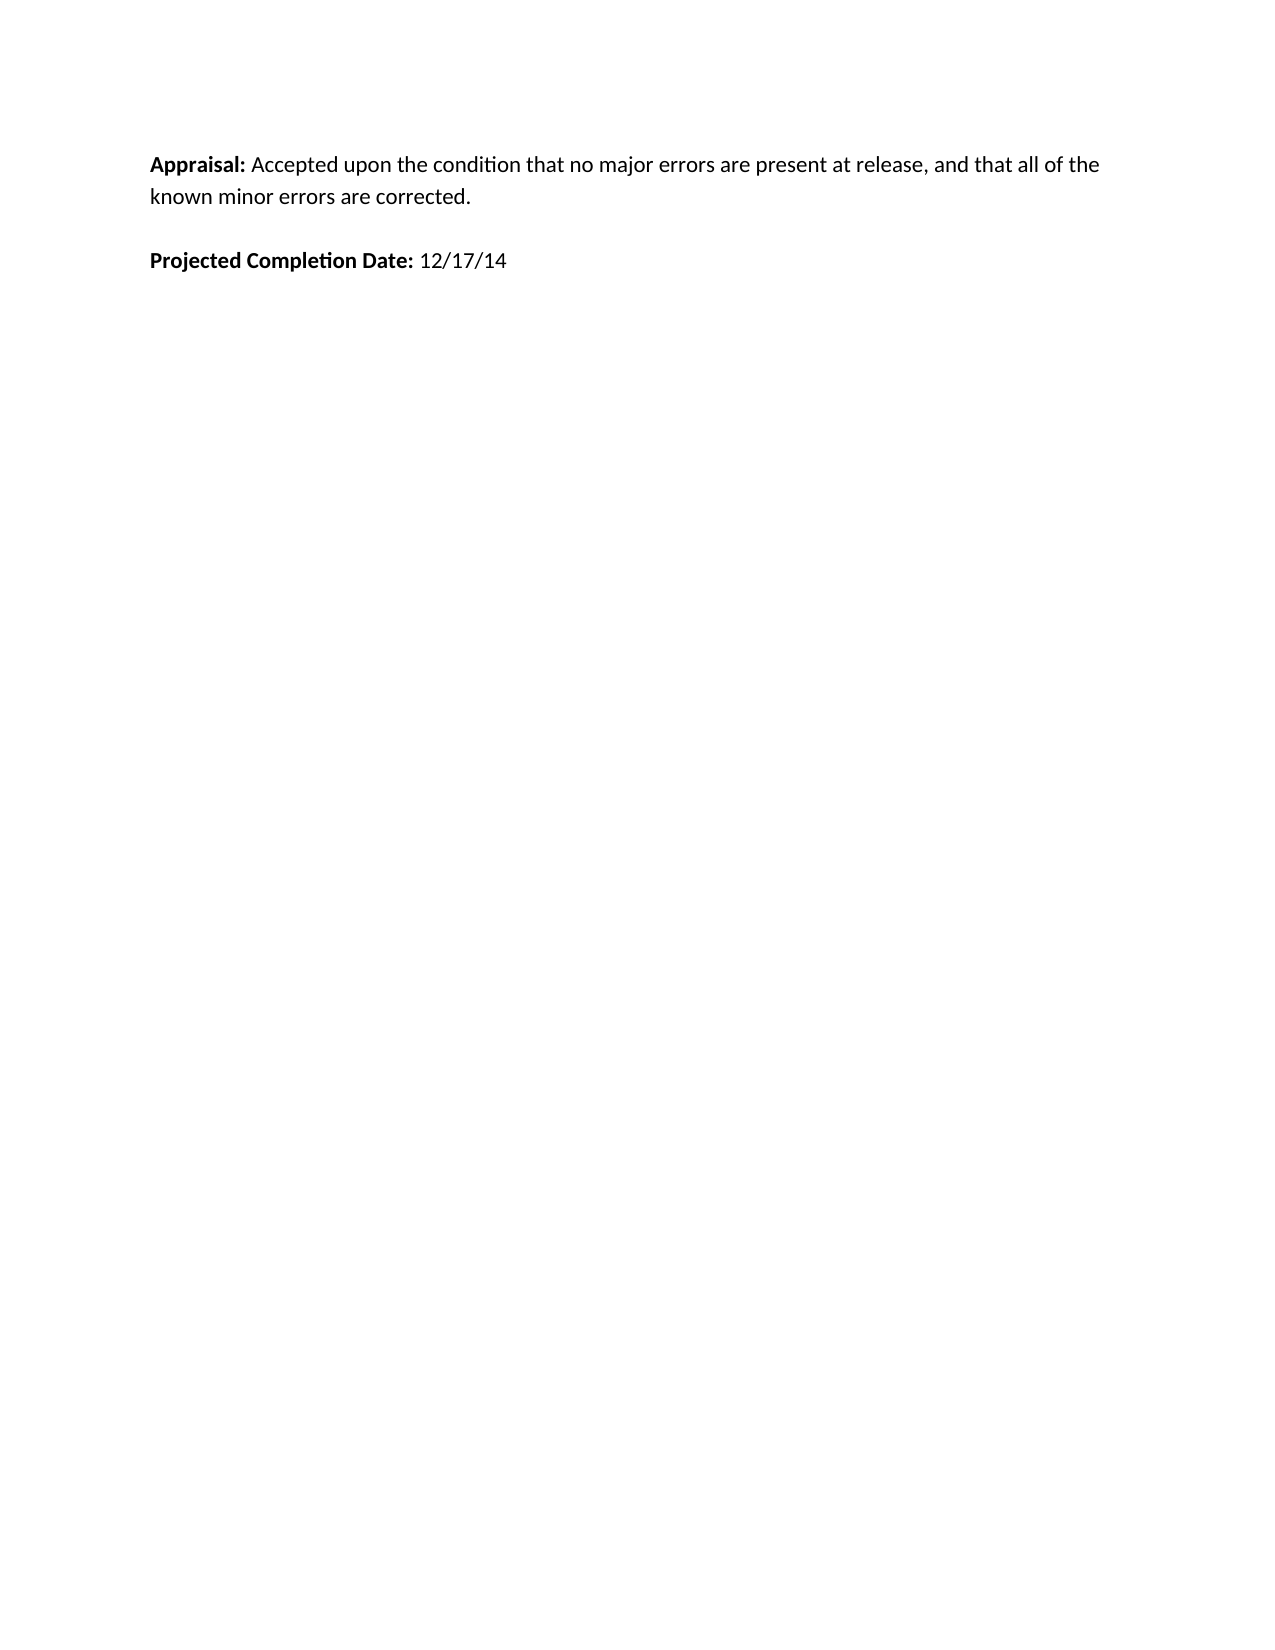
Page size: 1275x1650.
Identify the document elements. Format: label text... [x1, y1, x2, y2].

text Appraisal: Accepted upon the condition that no major errors are present at release, and that all of the known minor errors are corrected. [150, 150, 1125, 210]
text Projected Completion Date: 12/17/14 [150, 247, 1125, 274]
